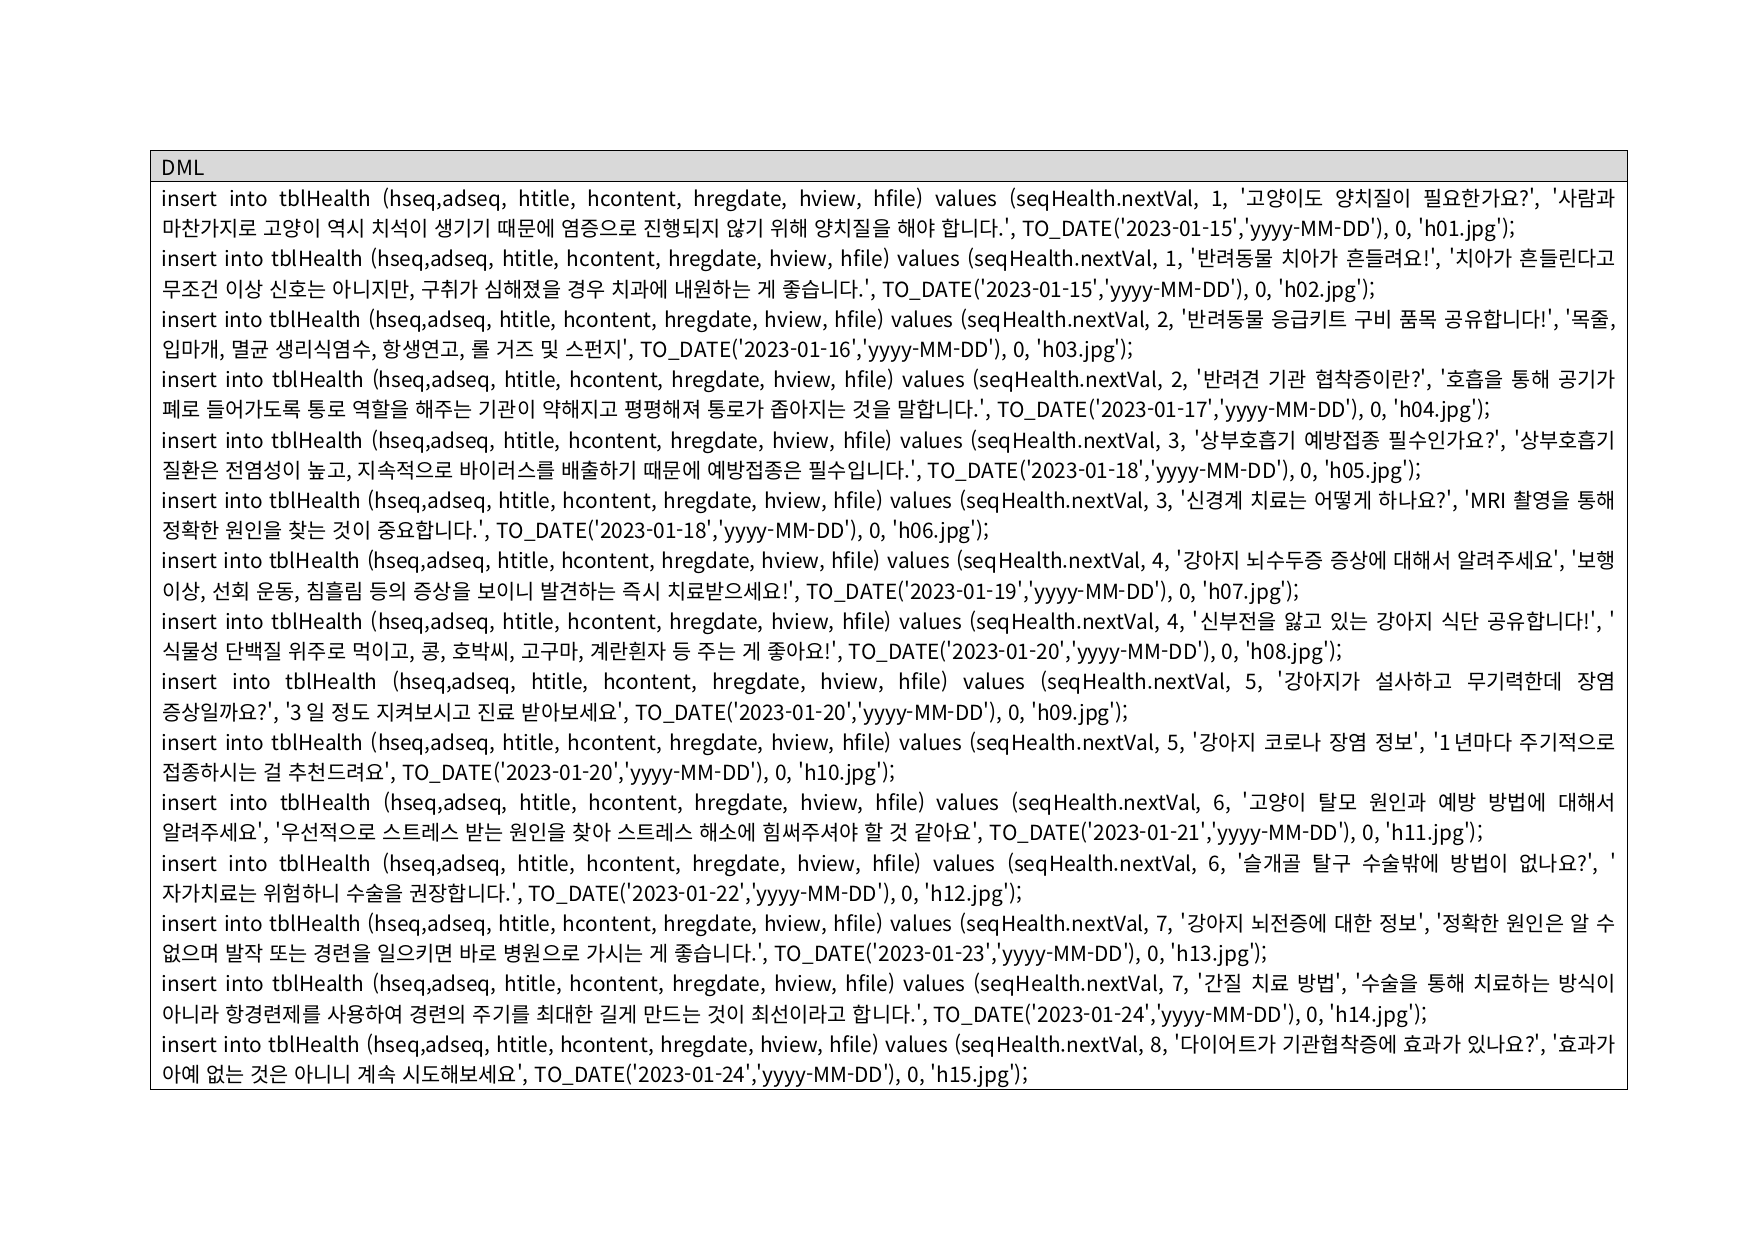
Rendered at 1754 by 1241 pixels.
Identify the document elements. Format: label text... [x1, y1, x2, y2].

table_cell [151, 182, 1627, 1088]
table_cell DML [151, 151, 1627, 181]
